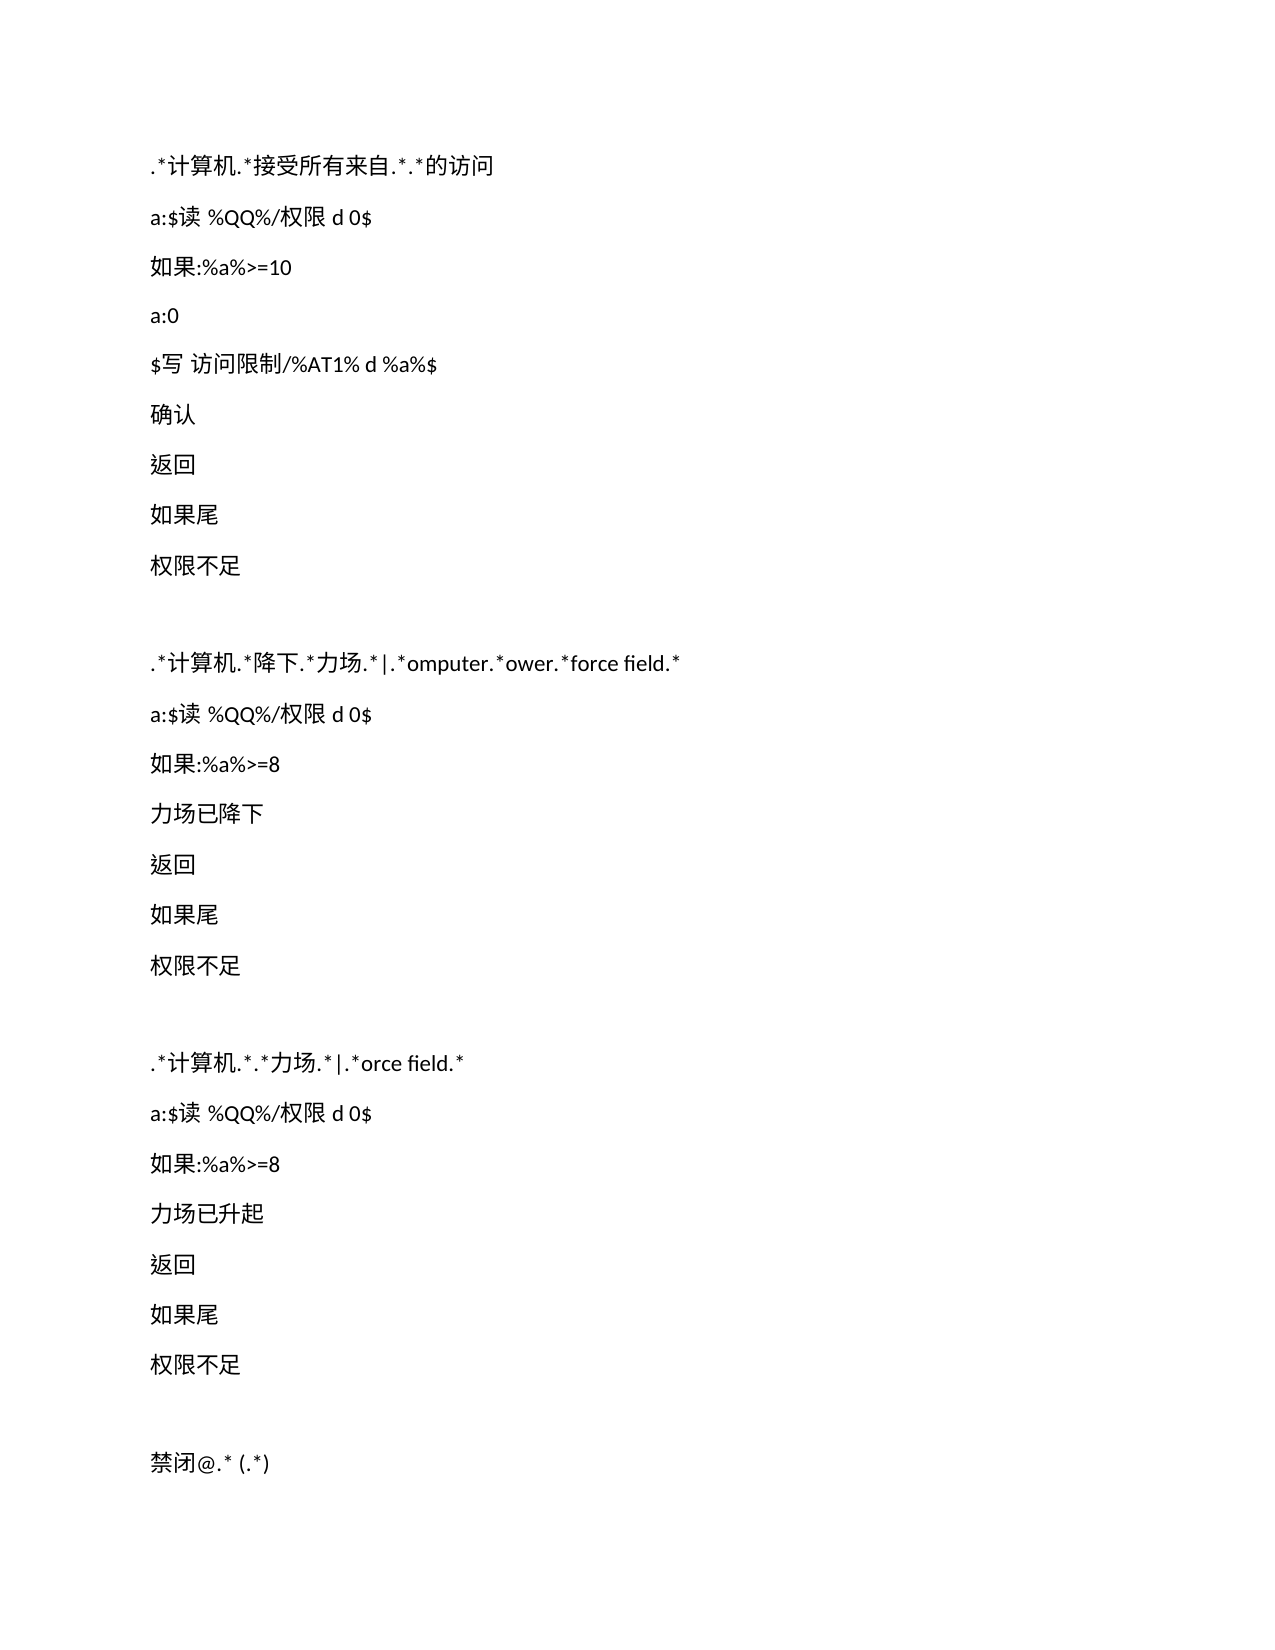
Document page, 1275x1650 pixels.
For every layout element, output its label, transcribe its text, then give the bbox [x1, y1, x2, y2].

text 如果尾 [150, 499, 1125, 531]
text $写 访问限制/%AT1% d %a%$ [150, 348, 1125, 379]
text .*计算机.*.*力场.*|.*orce field.* [150, 1047, 1125, 1078]
text 返回 [150, 1248, 1125, 1280]
text 如果:%a%>=10 [150, 251, 1125, 282]
text 禁闭@.* (.*) [150, 1447, 1125, 1478]
text .*计算机.*接受所有来自.*.*的访问 [150, 150, 1125, 181]
text 返回 [150, 849, 1125, 880]
text 如果:%a%>=8 [150, 748, 1125, 779]
text a:0 [150, 301, 1125, 329]
text 如果尾 [150, 1299, 1125, 1330]
text 确认 [150, 398, 1125, 430]
text 权限不足 [150, 949, 1125, 981]
text 如果:%a%>=8 [150, 1148, 1125, 1179]
text 如果尾 [150, 899, 1125, 930]
text 力场已降下 [150, 798, 1125, 829]
text 权限不足 [150, 550, 1125, 581]
text a:$读 %QQ%/权限 d 0$ [150, 200, 1125, 232]
text .*计算机.*降下.*力场.*|.*omputer.*ower.*force field.* [150, 647, 1125, 678]
text 权限不足 [150, 1349, 1125, 1381]
text 力场已升起 [150, 1198, 1125, 1229]
text a:$读 %QQ%/权限 d 0$ [150, 1097, 1125, 1128]
text a:$读 %QQ%/权限 d 0$ [150, 697, 1125, 729]
text 返回 [150, 449, 1125, 480]
